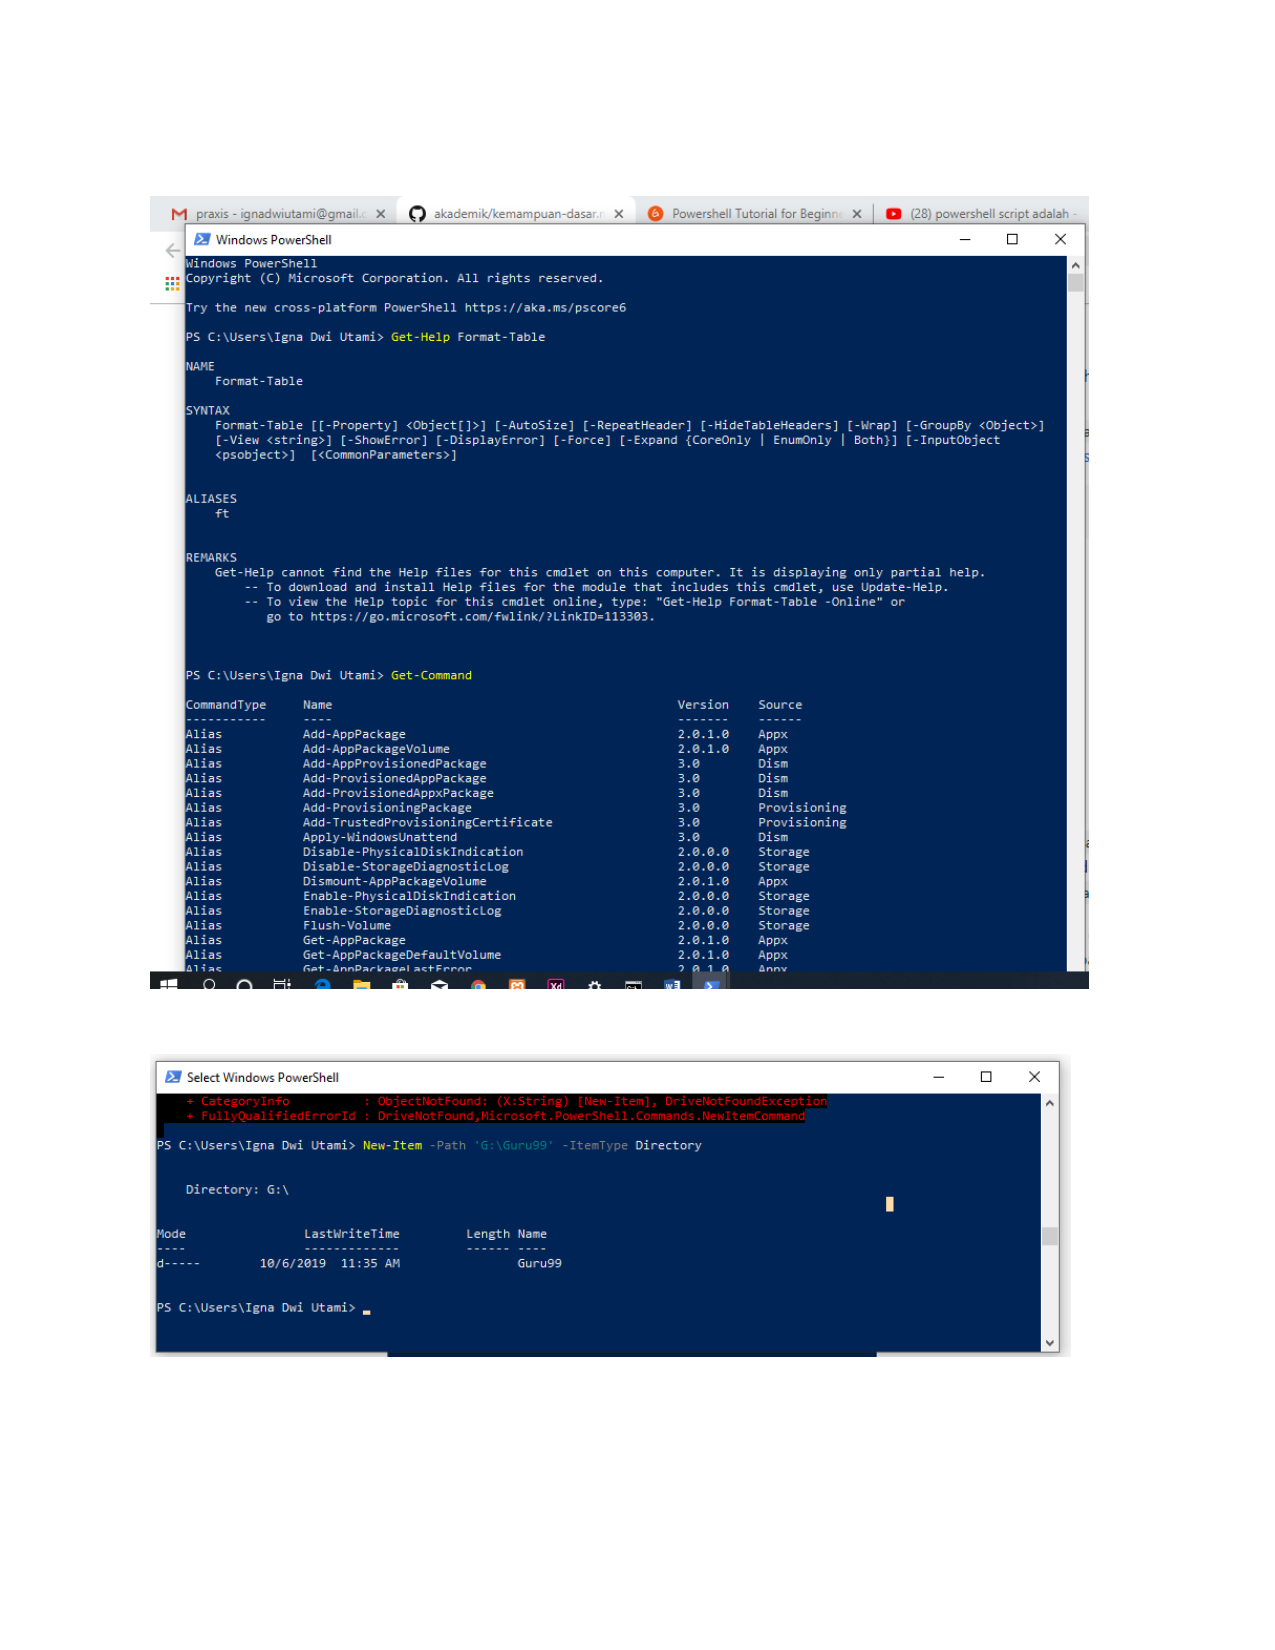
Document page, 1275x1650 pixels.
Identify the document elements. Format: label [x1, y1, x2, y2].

picture [150, 196, 1089, 989]
picture [150, 1054, 1071, 1357]
